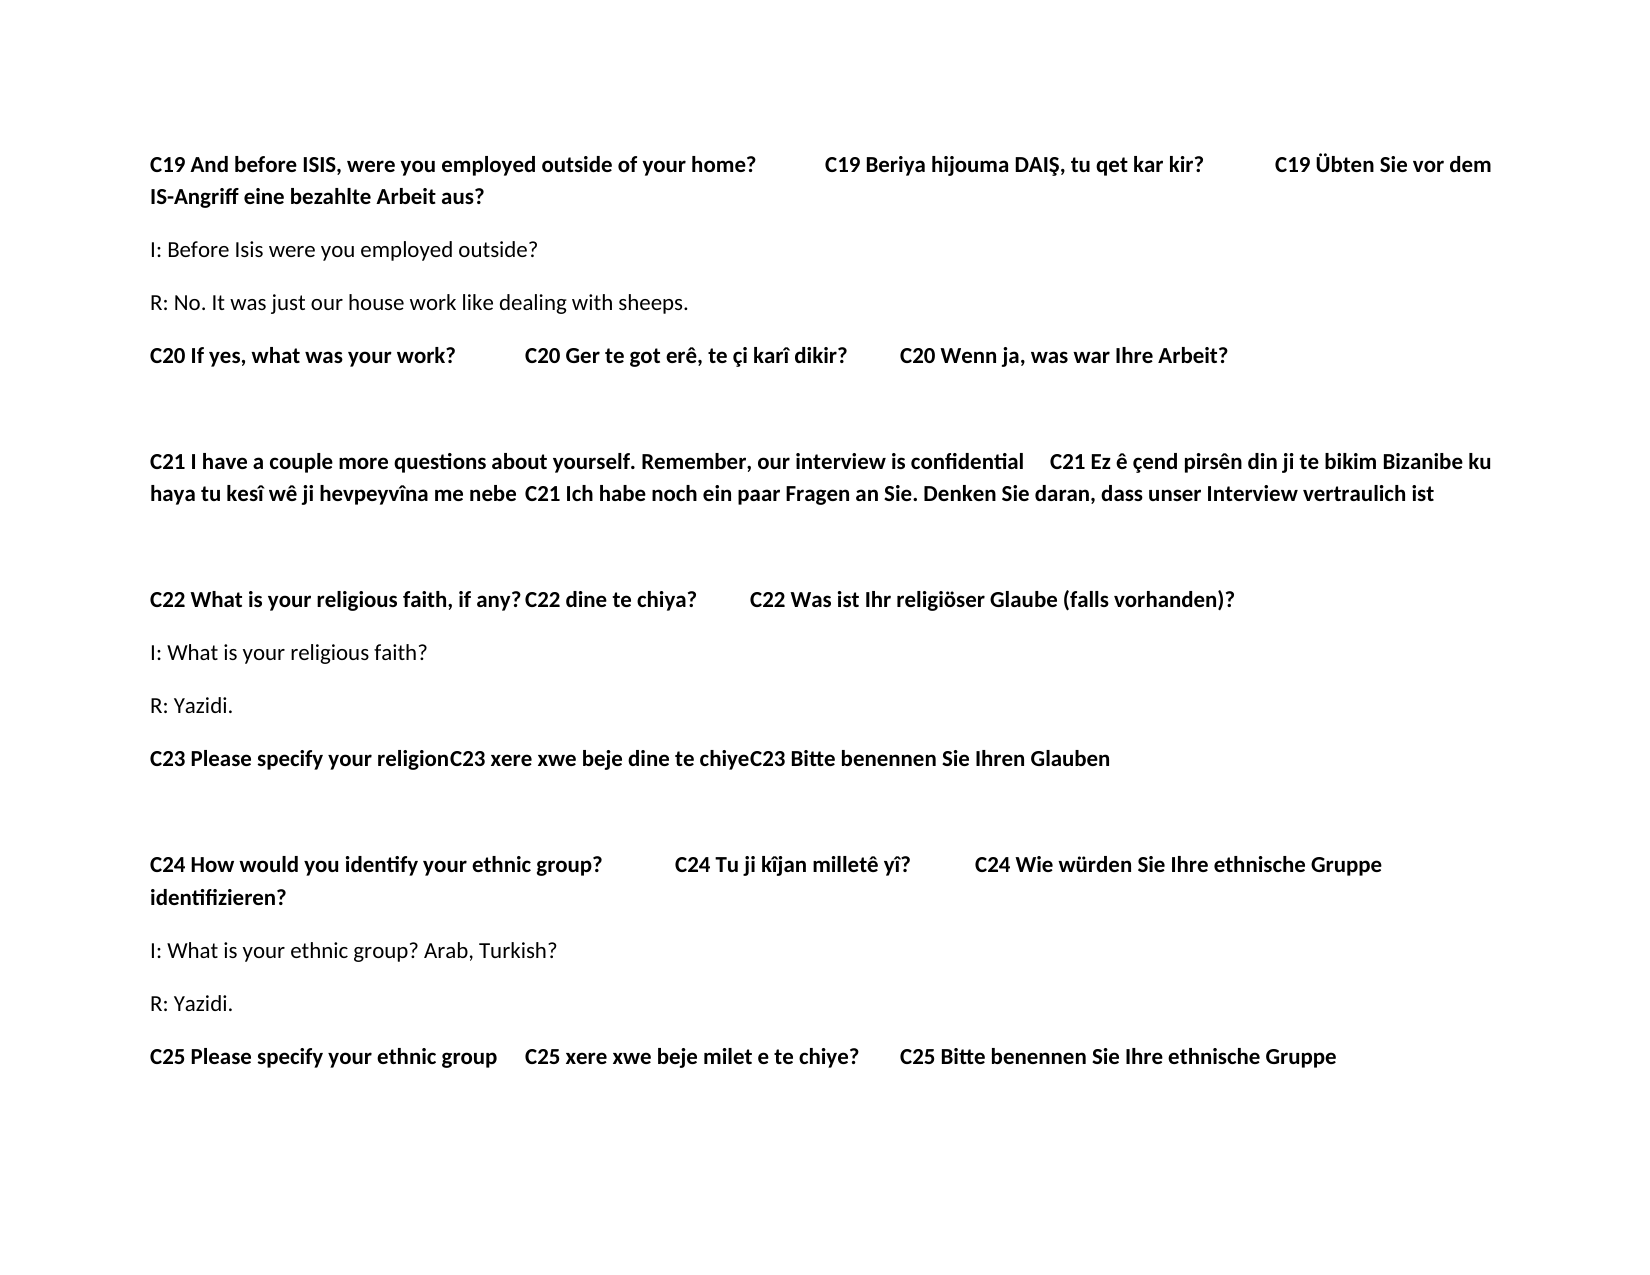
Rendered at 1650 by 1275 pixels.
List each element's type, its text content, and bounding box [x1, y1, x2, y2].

text C21 I have a couple more questions about yourself. Remember, our interview is confidential C21 Ez ê çend pirsên din ji te bikim Bizanibe ku haya tu kesî wê ji hevpeyvîna me nebe C21 Ich habe noch ein paar Fragen an Sie. Denken Sie daran, dass unser Interview vertraulich ist [150, 447, 1500, 507]
text C24 How would you identify your ethnic group? C24 Tu ji kîjan milletê yî? C24 Wie würden Sie Ihre ethnische Gruppe identifizieren? [150, 851, 1500, 911]
text R: No. It was just our house work like dealing with sheeps. [150, 288, 1500, 316]
text C19 And before ISIS, were you employed outside of your home? C19 Beriya hijouma DAIŞ, tu qet kar kir? C19 Übten Sie vor dem IS-Angriff eine bezahlte Arbeit aus? [150, 150, 1500, 210]
text R: Yazidi. [150, 989, 1500, 1017]
text I: Before Isis were you employed outside? [150, 235, 1500, 263]
text I: What is your religious faith? [150, 638, 1500, 667]
text I: What is your ethnic group? Arab, Turkish? [150, 936, 1500, 964]
text C23 Please specify your religion C23 xere xwe beje dine te chiye C23 Bitte benennen Sie Ihren Glauben [150, 744, 1500, 773]
text C22 What is your religious faith, if any? C22 dine te chiya? C22 Was ist Ihr religiöser Glaube (falls vorhanden)? [150, 586, 1500, 613]
text C20 If yes, what was your work? C20 Ger te got erê, te çi karî dikir? C20 Wenn ja, was war Ihre Arbeit? [150, 341, 1500, 369]
text C25 Please specify your ethnic group C25 xere xwe beje milet e te chiye? C25 Bitte benennen Sie Ihre ethnische Gruppe [150, 1042, 1500, 1070]
text R: Yazidi. [150, 692, 1500, 719]
